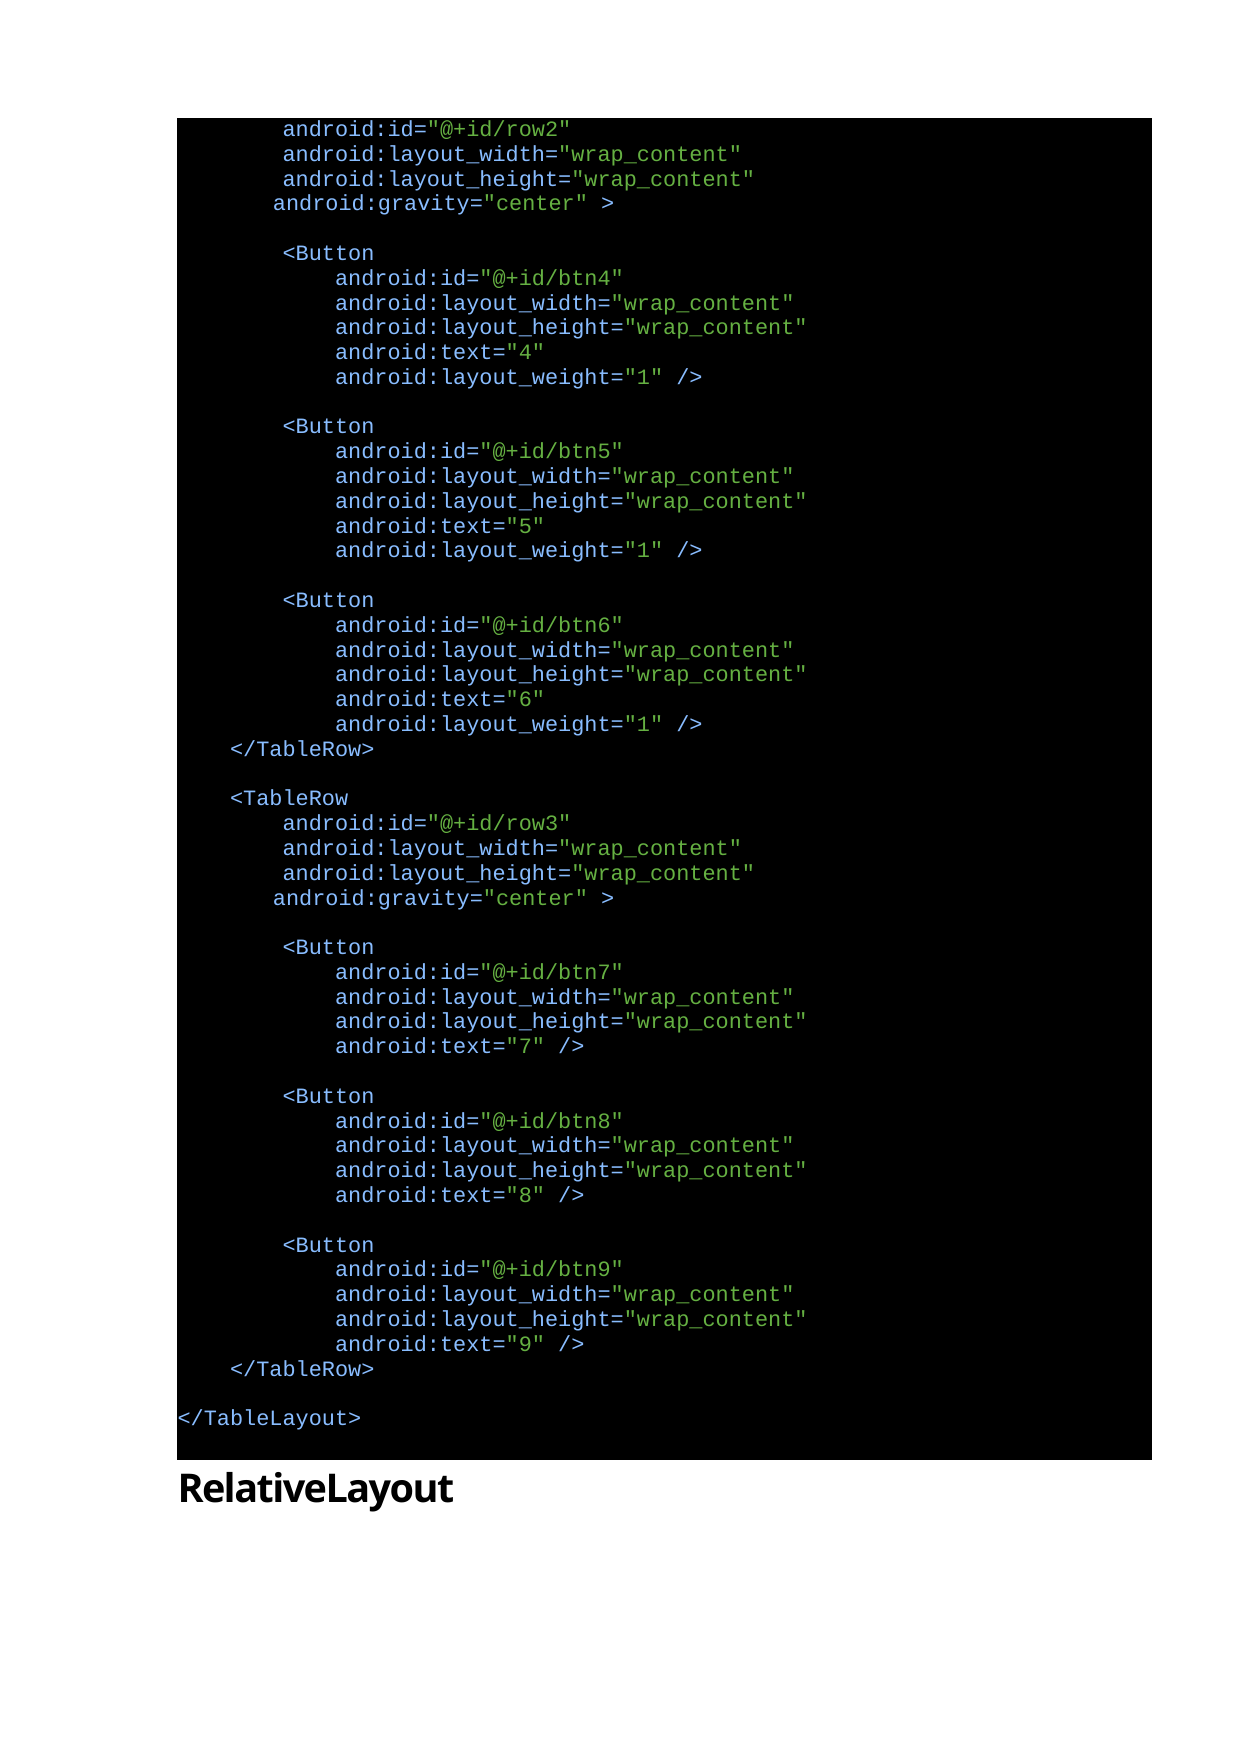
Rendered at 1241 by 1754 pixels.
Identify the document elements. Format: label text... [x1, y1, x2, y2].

text <Button [282, 1234, 1152, 1258]
text <Button [282, 242, 1152, 267]
text <Button [282, 589, 1152, 614]
text <TableRow [177, 787, 1152, 812]
text android:id="@+id/btn4" [177, 267, 1152, 292]
text android:id="@+id/row2" [177, 118, 1152, 143]
text android:text="8" /> [177, 1184, 1152, 1209]
text android:layout_height="wrap_content" [177, 1159, 1152, 1184]
text android:id="@+id/btn6" [177, 614, 1152, 639]
text android:text="6" [177, 688, 1152, 713]
text android:layout_height="wrap_content" [177, 168, 1152, 192]
text <Button [282, 936, 1152, 961]
text android:layout_weight="1" /> [177, 713, 1152, 738]
text android:layout_width="wrap_content" [177, 837, 1152, 862]
text android:id="@+id/btn9" [177, 1258, 1152, 1283]
text android:gravity="center" > [177, 192, 1152, 217]
text android:layout_weight="1" /> [177, 539, 1152, 564]
text android:id="@+id/btn7" [177, 961, 1152, 986]
text android:layout_width="wrap_content" [177, 292, 1152, 316]
text android:layout_width="wrap_content" [177, 1283, 1152, 1308]
text android:gravity="center" > [177, 887, 1152, 911]
text android:text="4" [177, 341, 1152, 366]
text android:id="@+id/row3" [177, 812, 1152, 837]
text android:layout_height="wrap_content" [177, 490, 1152, 515]
text </TableLayout> [177, 1407, 1152, 1432]
text android:layout_width="wrap_content" [177, 143, 1152, 168]
text android:layout_height="wrap_content" [177, 663, 1152, 688]
text android:layout_height="wrap_content" [177, 1308, 1152, 1333]
text android:layout_height="wrap_content" [177, 1011, 1152, 1035]
text <Button [282, 1085, 1152, 1110]
text android:layout_width="wrap_content" [177, 986, 1152, 1011]
text android:id="@+id/btn8" [177, 1110, 1152, 1134]
text android:layout_weight="1" /> [177, 366, 1152, 391]
text android:text="7" /> [177, 1035, 1152, 1060]
text android:layout_width="wrap_content" [177, 639, 1152, 663]
text android:layout_height="wrap_content" [177, 862, 1152, 887]
text </TableRow> [230, 738, 1152, 763]
text android:text="9" /> [177, 1333, 1152, 1358]
text android:text="5" [177, 515, 1152, 539]
text RelativeLayout [177, 1460, 1152, 1514]
text android:layout_width="wrap_content" [177, 1134, 1152, 1159]
text </TableRow> [230, 1358, 1152, 1382]
text android:layout_height="wrap_content" [177, 316, 1152, 341]
text <Button [282, 416, 1152, 440]
text android:id="@+id/btn5" [177, 440, 1152, 465]
text android:layout_width="wrap_content" [177, 465, 1152, 490]
